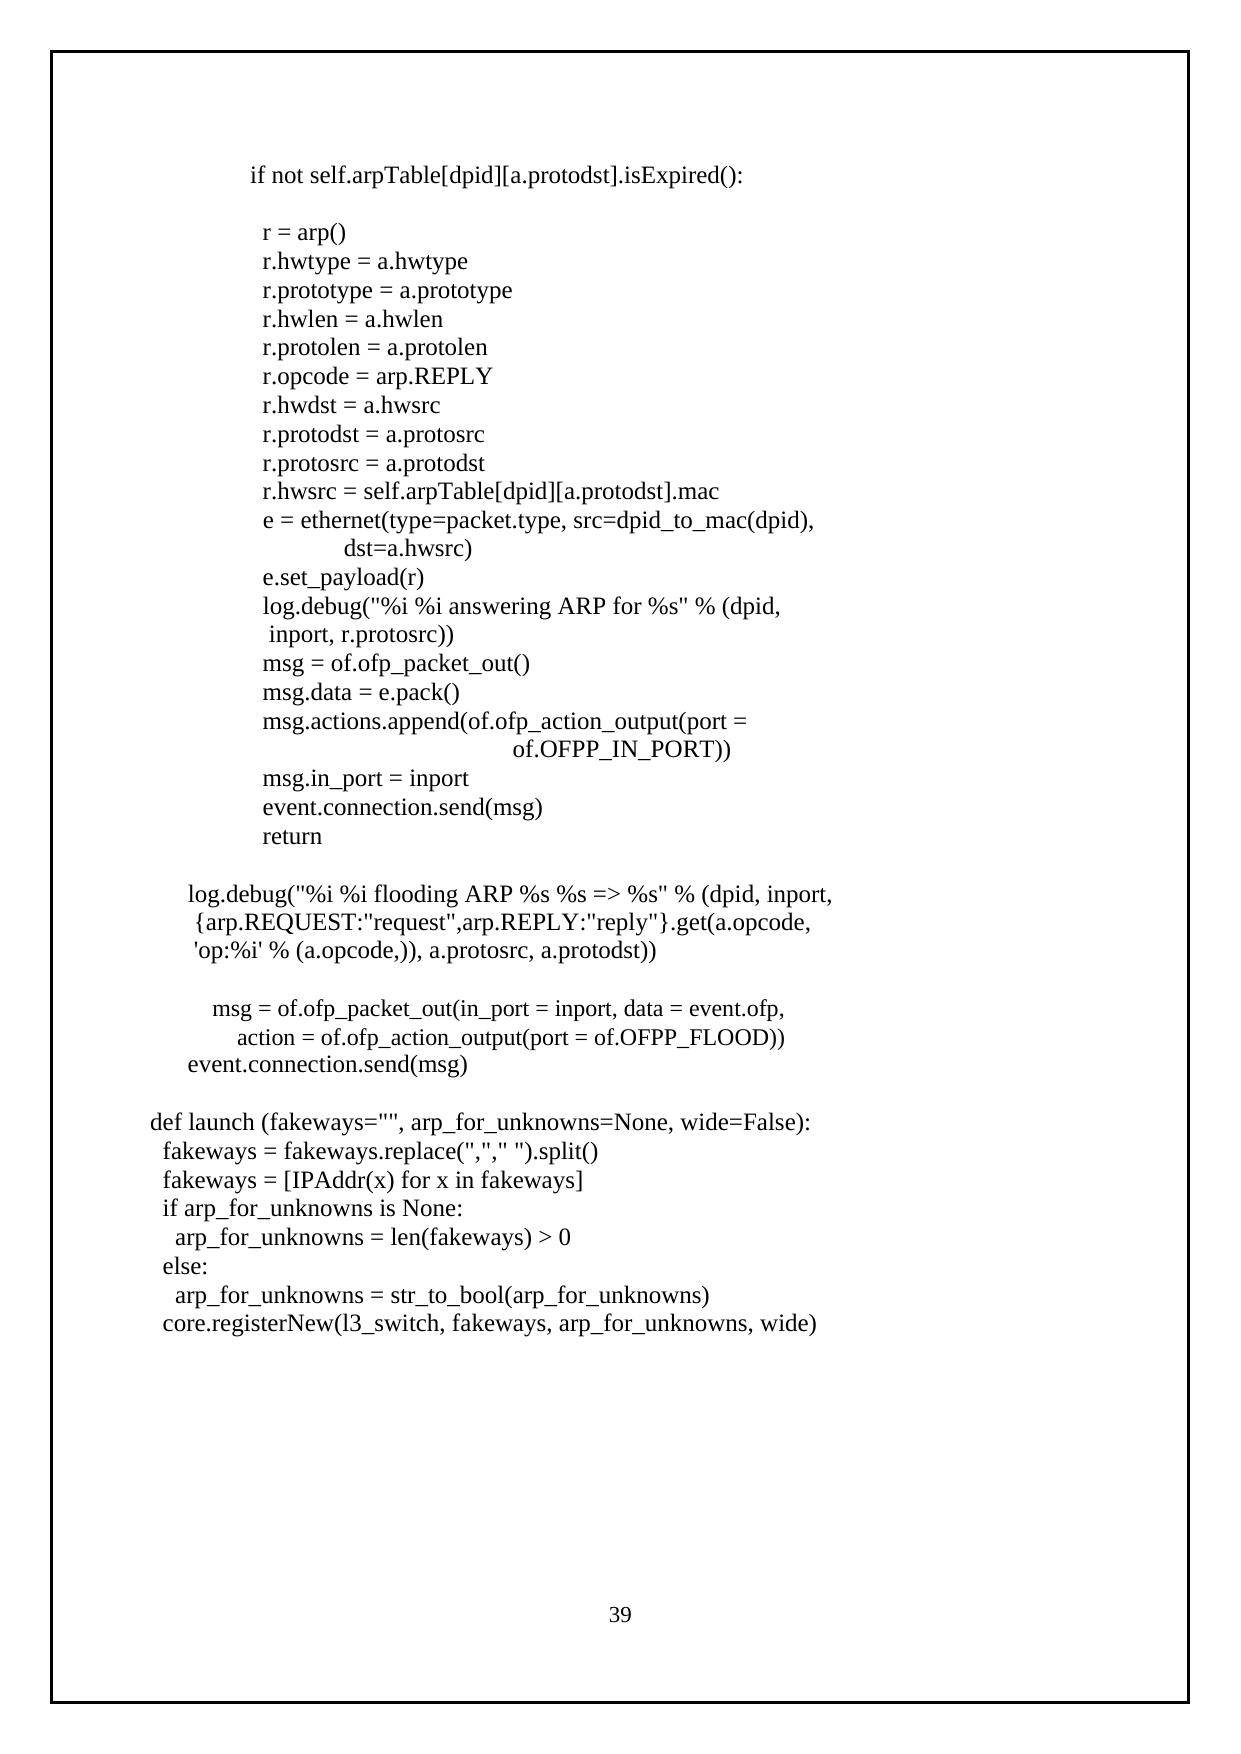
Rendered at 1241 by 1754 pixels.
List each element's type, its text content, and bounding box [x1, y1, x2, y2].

text core.registerNew(l3_switch, fakeways, arp_for_unknowns, wide) [162, 1308, 1090, 1337]
text msg.in_port = inport [262, 763, 1090, 792]
text r.hwdst = a.hwsrc [262, 390, 1090, 419]
text r.protodst = a.protosrc [262, 419, 1090, 447]
text if not self.arpTable[dpid][a.protodst].isExpired(): [250, 160, 1090, 189]
text event.connection.send(msg) [187, 1051, 1090, 1078]
text r.prototype = a.prototype [262, 275, 1090, 304]
text r.hwsrc = self.arpTable[dpid][a.protodst].mac [262, 476, 1090, 505]
text arp_for_unknowns = str_to_bool(arp_for_unknowns) [175, 1280, 1090, 1308]
text r.protolen = a.protolen [262, 332, 1090, 361]
text e = ethernet(type=packet.type, src=dpid_to_mac(dpid), dst=a.hwsrc) [263, 506, 814, 562]
text e.set_payload(r) [262, 562, 1090, 591]
text msg.actions.append(of.ofp_action_output(port = [262, 706, 1090, 734]
text r.opcode = arp.REPLY [262, 361, 1090, 390]
text msg = of.ofp_packet_out() [262, 648, 1090, 677]
text r.hwtype = a.hwtype [262, 246, 1090, 275]
text 39 [150, 1601, 1090, 1627]
text log.debug("%i %i flooding ARP %s %s => %s" % (dpid, inport, {arp.REQUEST:"request",arp.REPLY:"reply"}.get(a.opcode, 'op:%i' % (a.opcode,)), a.protosrc, a.protodst)) [188, 879, 833, 964]
text return [262, 821, 1090, 849]
text msg.data = e.pack() [262, 677, 1090, 706]
text r = arp() [262, 217, 1090, 246]
text arp_for_unknowns = len(fakeways) > 0 [175, 1222, 1090, 1251]
text fakeways = [IPAddr(x) for x in fakeways] [162, 1165, 1090, 1193]
text r.protosrc = a.protodst [262, 448, 1090, 476]
text of.OFPP_IN_PORT)) [150, 734, 1094, 763]
text fakeways = fakeways.replace(","," ").split() [162, 1136, 1090, 1165]
text r.hwlen = a.hwlen [262, 304, 1090, 332]
text else: [162, 1251, 1090, 1280]
text def launch (fakeways="", arp_for_unknowns=None, wide=False): [150, 1107, 1090, 1136]
text if arp_for_unknowns is None: [162, 1193, 1090, 1222]
text event.connection.send(msg) [262, 792, 1090, 821]
text log.debug("%i %i answering ARP for %s" % (dpid, inport, r.protosrc)) [263, 592, 852, 648]
text msg = of.ofp_packet_out(in_port = inport, data = event.ofp, action = of.ofp_action_output(port = of.OFPP_FLOOD)) [187, 994, 785, 1050]
